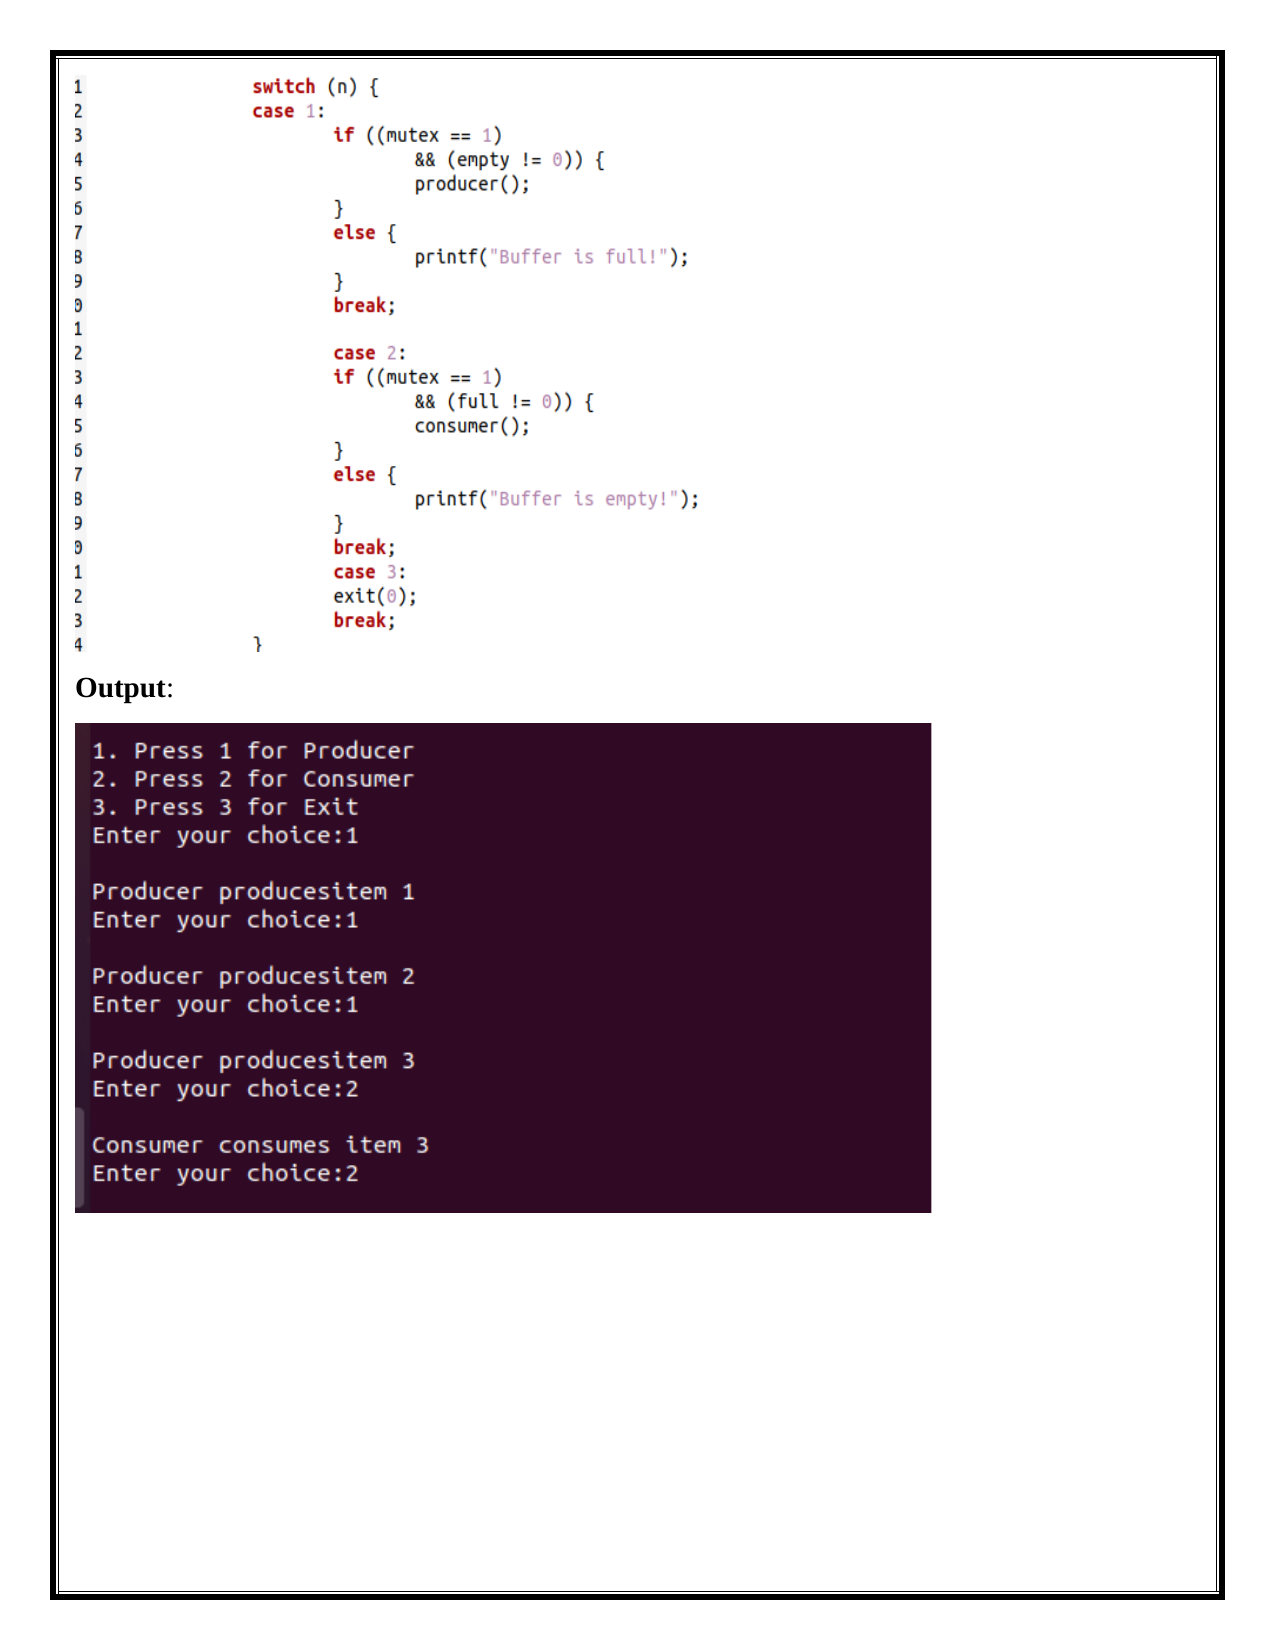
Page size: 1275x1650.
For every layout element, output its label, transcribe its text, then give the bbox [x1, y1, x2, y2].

picture [75, 75, 783, 652]
picture [75, 723, 932, 1213]
text Output: [75, 670, 1200, 704]
